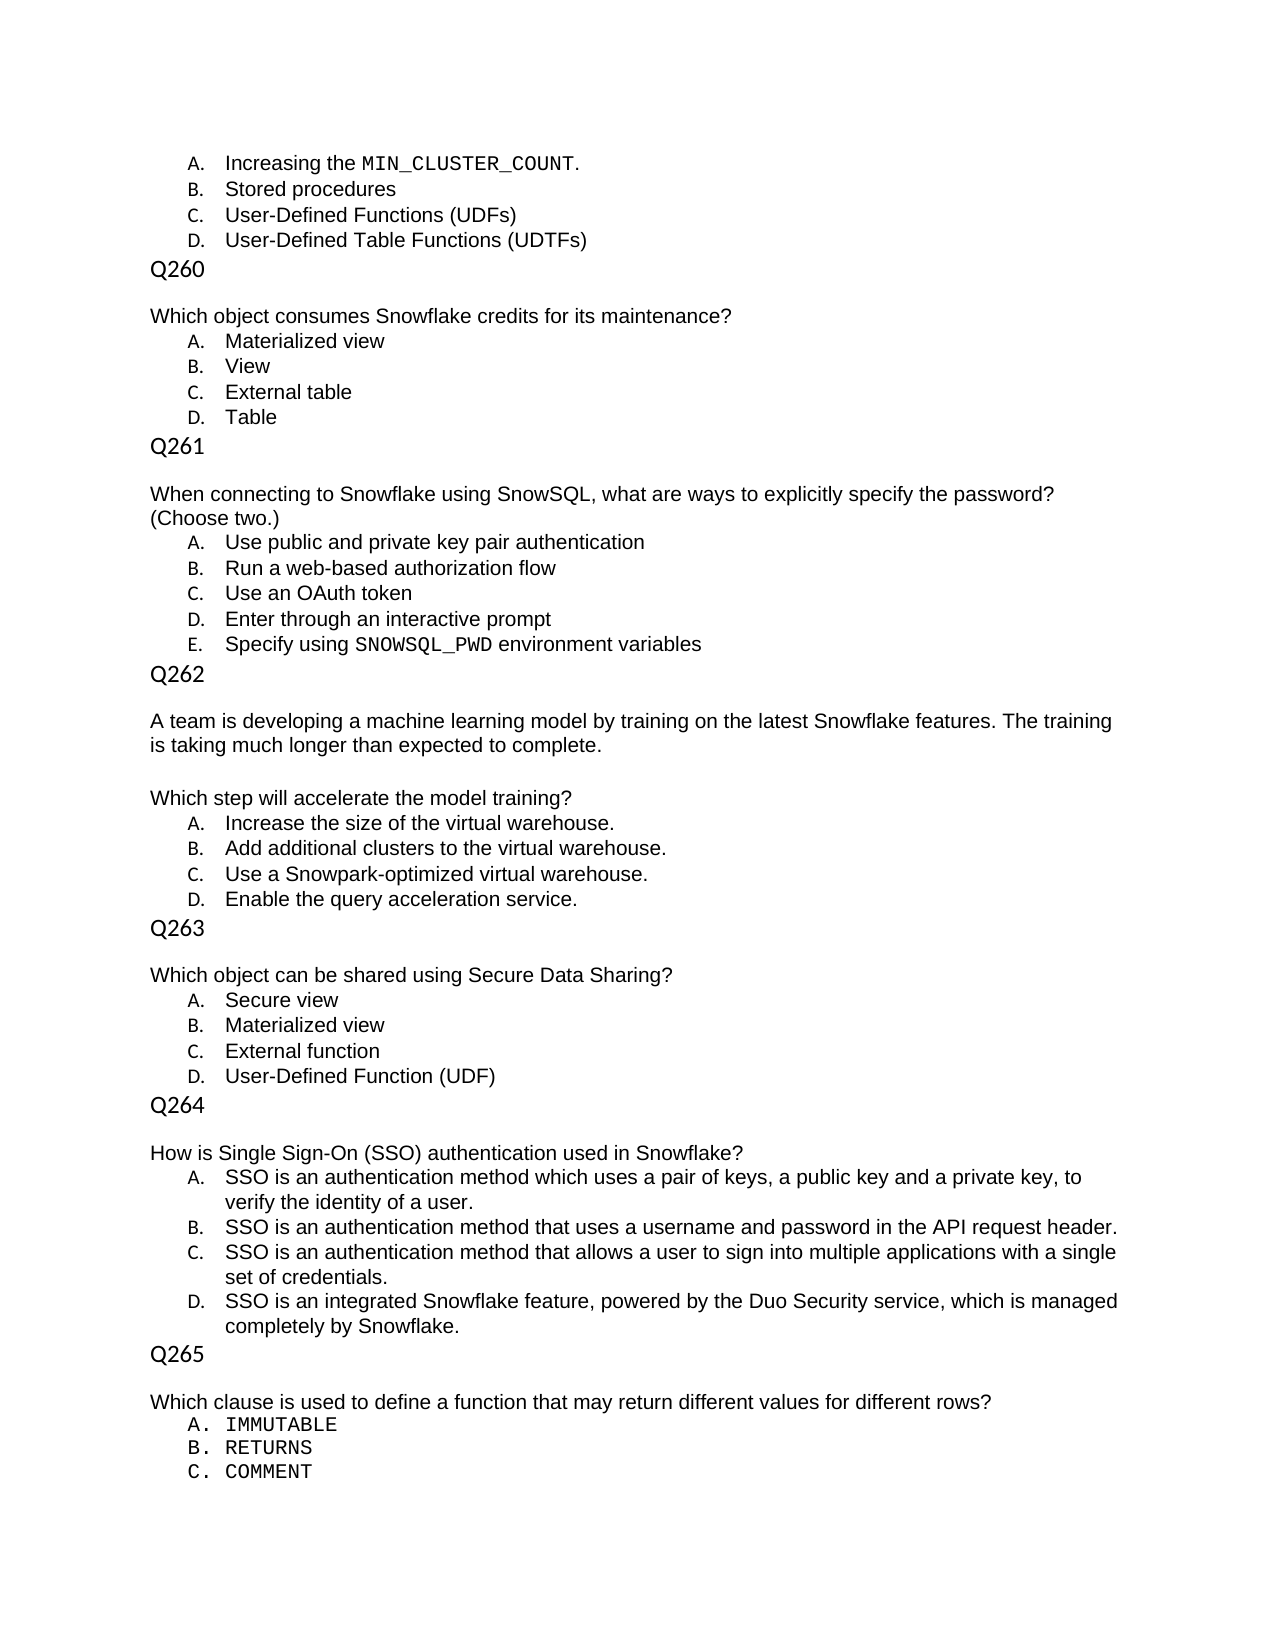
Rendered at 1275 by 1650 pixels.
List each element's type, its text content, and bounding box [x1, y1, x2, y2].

list Use public and private key pair authentication [187, 529, 1125, 555]
list View [187, 354, 1125, 379]
text How is Single Sign-On (SSO) authentication used in Snowflake? [150, 1141, 1125, 1164]
list External table [187, 379, 1125, 404]
list User-Defined Functions (UDFs) [187, 202, 1125, 227]
list Materialized view [187, 1013, 1125, 1038]
list Enter through an interactive prompt [187, 606, 1125, 631]
list Enable the query acceleration service. [187, 886, 1125, 912]
list User-Defined Function (UDF) [187, 1063, 1125, 1089]
list SSO is an authentication method that uses a username and password in the API request header. [187, 1214, 1125, 1239]
list IMMUTABLE [187, 1414, 1125, 1437]
text Q264 [150, 1089, 1125, 1119]
text Q265 [150, 1338, 1125, 1369]
text A team is developing a machine learning model by training on the latest Snowflake features. The training is taking much longer than expected to complete. [150, 709, 1125, 757]
text Which object consumes Snowflake credits for its maintenance? [150, 304, 1125, 328]
text Which clause is used to define a function that may return different values for different rows? [150, 1390, 1125, 1414]
list RETURNS [187, 1437, 1125, 1461]
list Use a Snowpark-optimized virtual warehouse. [187, 861, 1125, 886]
list Stored procedures [187, 176, 1125, 202]
list COMMENT [187, 1461, 1125, 1485]
list SSO is an integrated Snowflake feature, powered by the Duo Security service, which is managed completely by Snowflake. [187, 1289, 1125, 1338]
text Q261 [150, 430, 1125, 461]
text When connecting to Snowflake using SnowSQL, what are ways to explicitly specify the password? (Choose two.) [150, 482, 1125, 529]
text Which object can be shared using Secure Data Sharing? [150, 963, 1125, 987]
list Secure view [187, 987, 1125, 1013]
text Q263 [150, 912, 1125, 942]
list SSO is an authentication method that allows a user to sign into multiple applications with a single set of credentials. [187, 1239, 1125, 1289]
list SSO is an authentication method which uses a pair of keys, a public key and a private key, to verify the identity of a user. [187, 1164, 1125, 1214]
text Q260 [150, 253, 1125, 283]
text Q262 [150, 658, 1125, 688]
list Increase the size of the virtual warehouse. [187, 810, 1125, 835]
list Use an OAuth token [187, 580, 1125, 606]
list External function [187, 1038, 1125, 1063]
list Materialized view [187, 328, 1125, 354]
text Which step will accelerate the model training? [150, 786, 1125, 810]
list Increasing the MIN_CLUSTER_COUNT. [187, 150, 1125, 176]
list Add additional clusters to the virtual warehouse. [187, 835, 1125, 861]
list Specify using SNOWSQL_PWD environment variables [187, 631, 1125, 658]
list User-Defined Table Functions (UDTFs) [187, 227, 1125, 253]
list Table [187, 404, 1125, 430]
list Run a web-based authorization flow [187, 555, 1125, 580]
